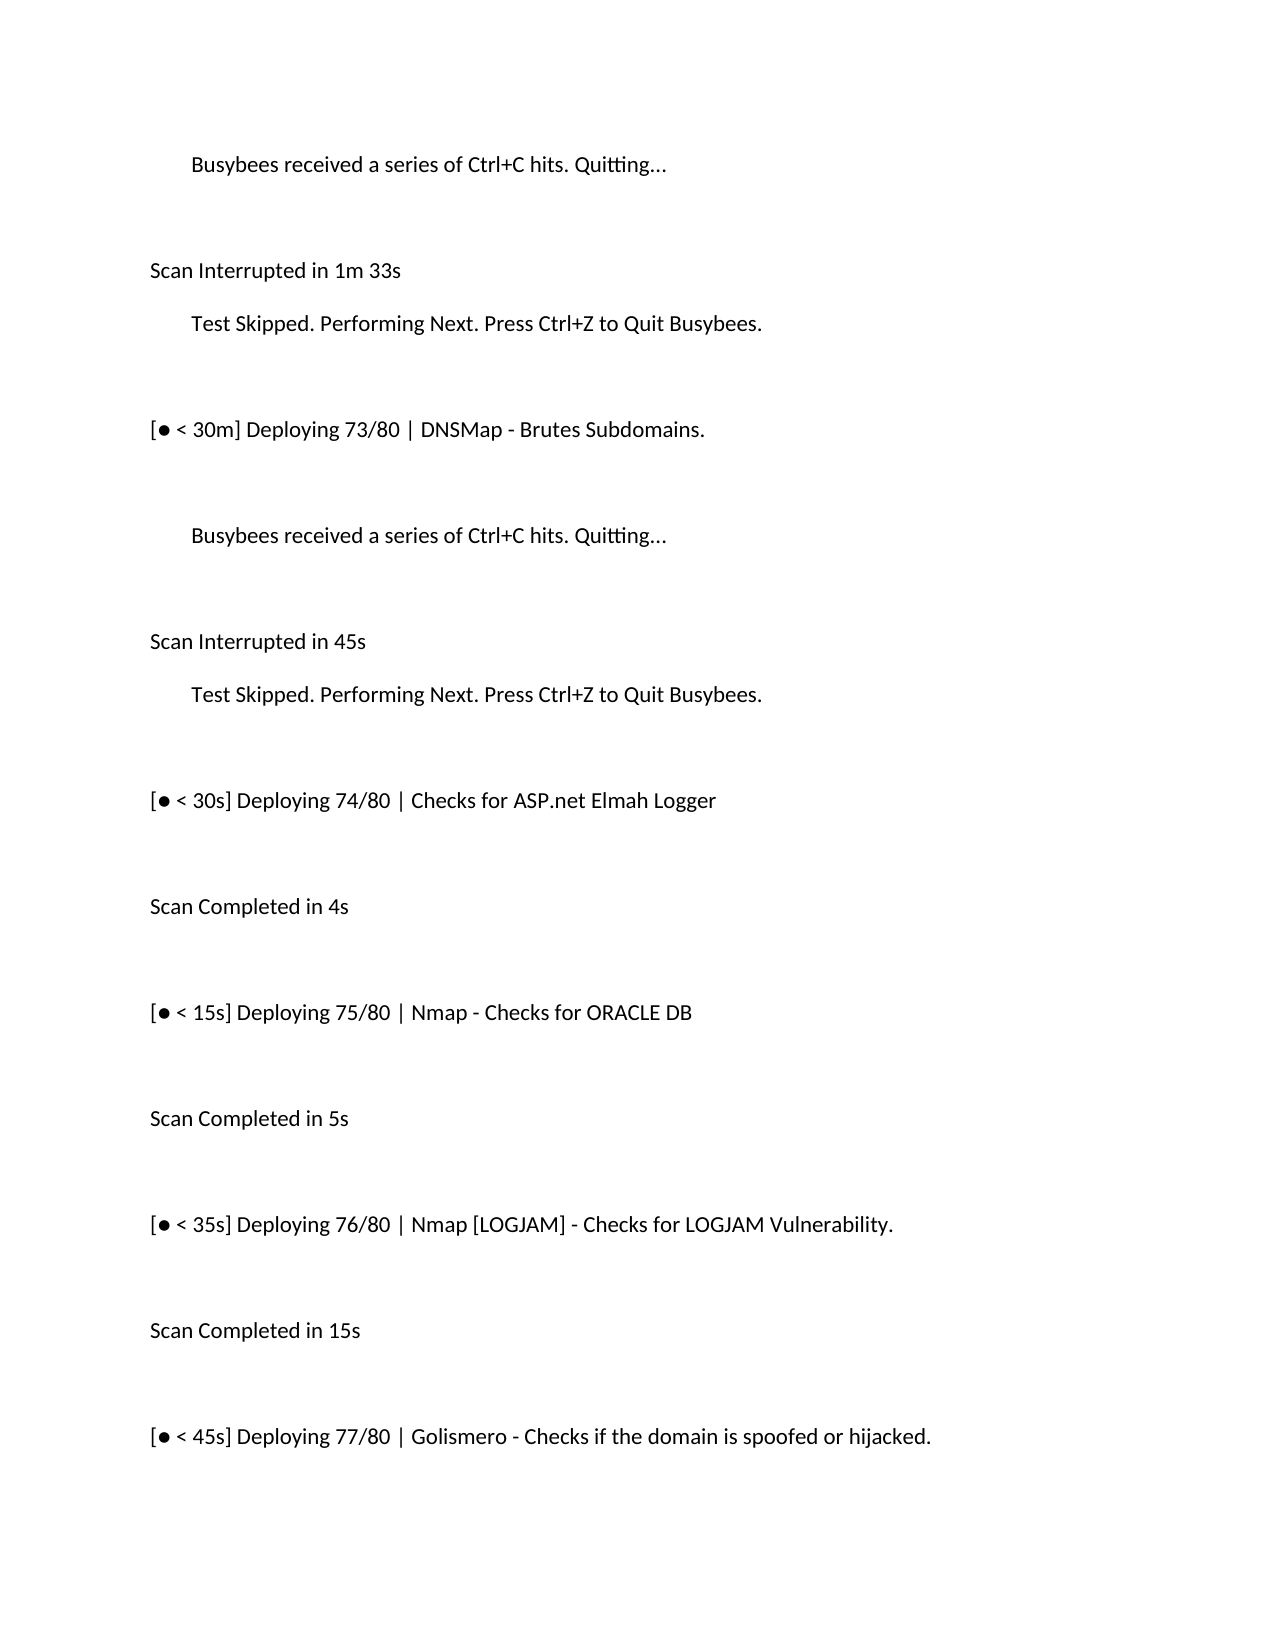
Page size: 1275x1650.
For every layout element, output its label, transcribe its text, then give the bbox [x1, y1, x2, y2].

text [● < 15s] Deploying 75/80 | Nmap - Checks for ORACLE DB [150, 998, 1125, 1026]
text [● < 45s] Deploying 77/80 | Golismero - Checks if the domain is spoofed or hijacked. [150, 1422, 1125, 1451]
text Test Skipped. Performing Next. Press Ctrl+Z to Quit Busybees. [150, 680, 1125, 708]
text Test Skipped. Performing Next. Press Ctrl+Z to Quit Busybees. [150, 309, 1125, 337]
text Scan Completed in 15s [150, 1316, 1125, 1344]
text [● < 35s] Deploying 76/80 | Nmap [LOGJAM] - Checks for LOGJAM Vulnerability. [150, 1210, 1125, 1238]
text Busybees received a series of Ctrl+C hits. Quitting... [150, 150, 1125, 178]
text Scan Interrupted in 1m 33s [150, 256, 1125, 284]
text [● < 30m] Deploying 73/80 | DNSMap - Brutes Subdomains. [150, 415, 1125, 443]
text Scan Completed in 4s [150, 892, 1125, 920]
text Scan Interrupted in 45s [150, 627, 1125, 655]
text Scan Completed in 5s [150, 1104, 1125, 1132]
text [● < 30s] Deploying 74/80 | Checks for ASP.net Elmah Logger [150, 786, 1125, 814]
text Busybees received a series of Ctrl+C hits. Quitting... [150, 521, 1125, 549]
